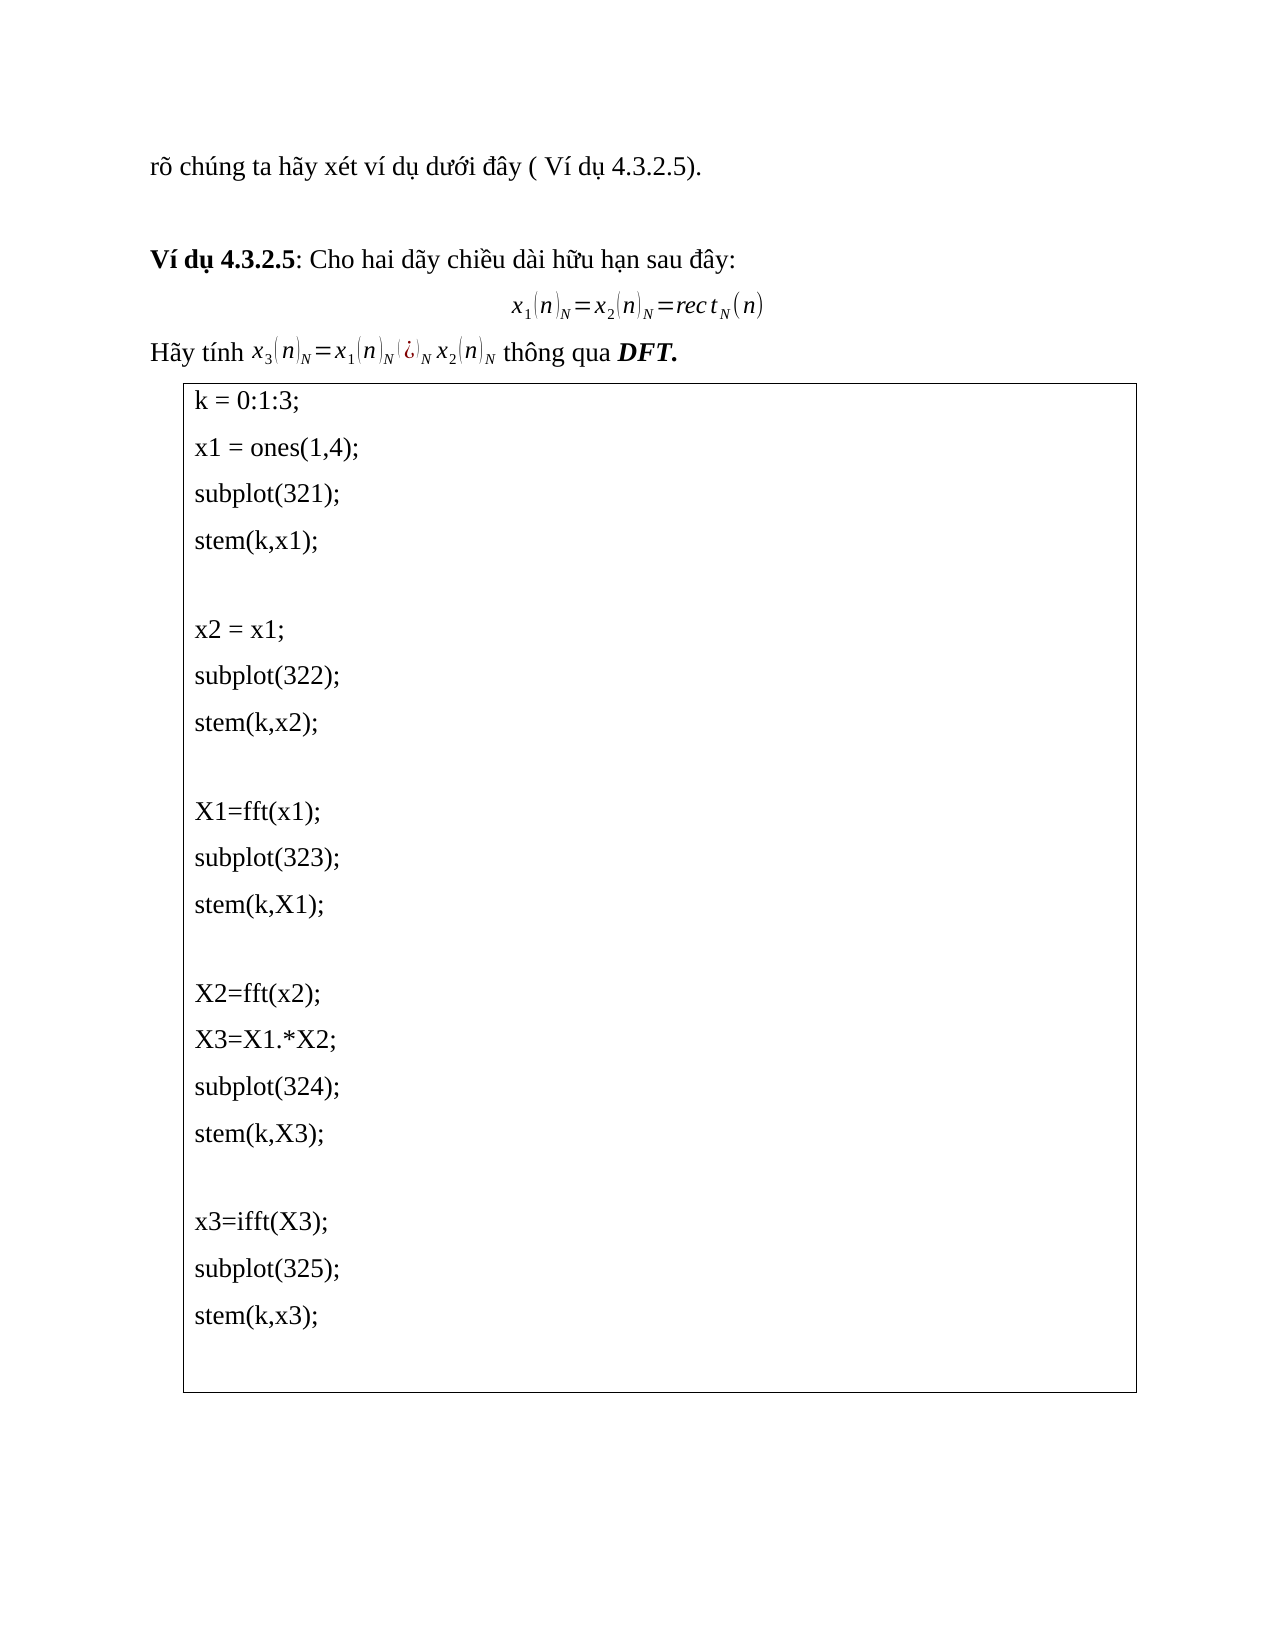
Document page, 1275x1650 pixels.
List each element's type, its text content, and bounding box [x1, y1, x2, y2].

text Hãy tính thông qua DFT. [150, 335, 1125, 368]
text Ví dụ 4.3.2.5: Cho hai dãy chiều dài hữu hạn sau đây: [150, 243, 1125, 274]
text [150, 150, 1125, 181]
table_header k = 0:1:3; x1 = ones(1,4); subplot(321); stem(k,x1); x2 = x1; subplot(322); stem(k,x2); X1=fft(x1); subplot(323); stem(k,X1); X2=fft(x2); X3=X1.*X2; subplot(324); stem(k,X3); x3=ifft(X3); subplot(325); stem(k,x3); [184, 384, 1136, 1392]
